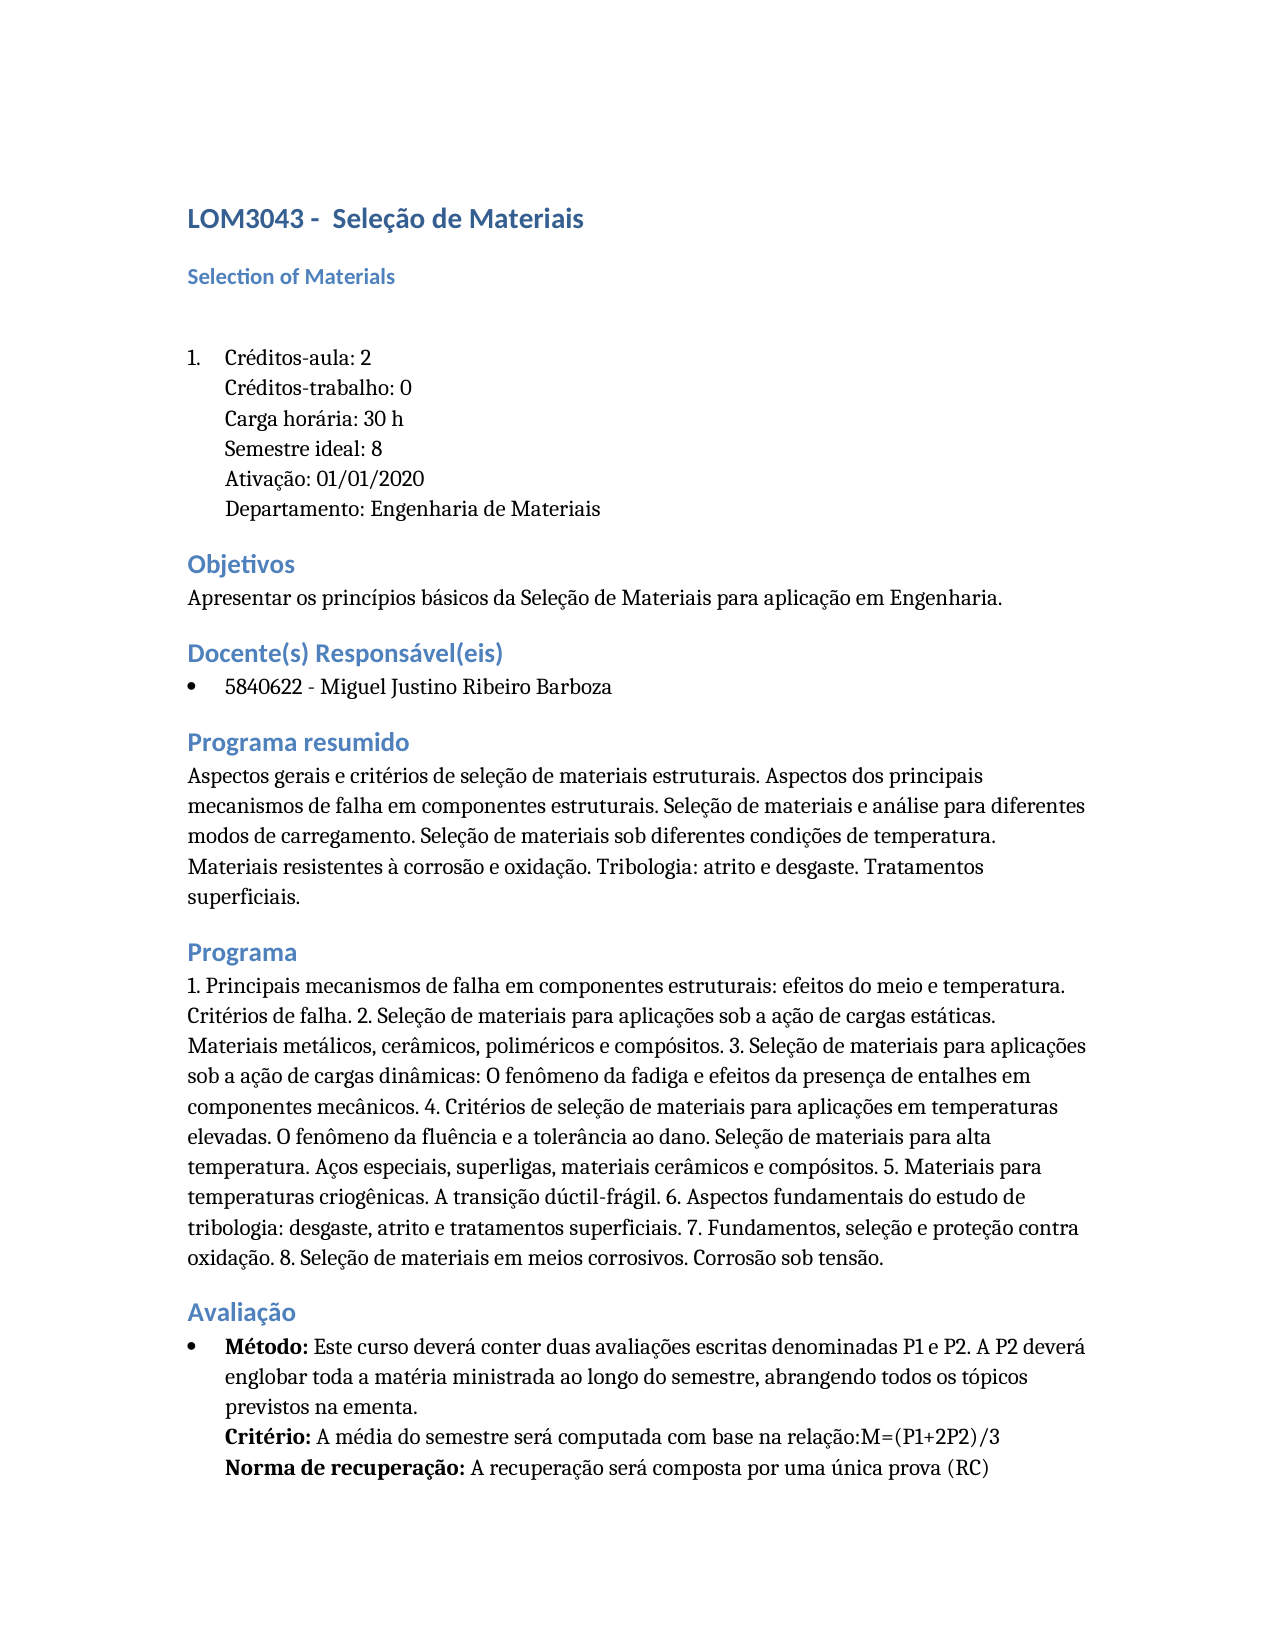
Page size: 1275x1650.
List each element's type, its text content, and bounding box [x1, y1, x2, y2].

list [187, 1333, 1087, 1481]
subtitle Programa resumido [187, 725, 1087, 758]
subtitle Programa [187, 935, 1087, 968]
subtitle Avaliação [187, 1296, 1087, 1329]
subtitle Docente(s) Responsável(eis) [187, 636, 1087, 669]
text Apresentar os princípios básicos da Seleção de Materiais para aplicação em Engenharia. [187, 585, 1087, 611]
text Aspectos gerais e critérios de seleção de materiais estruturais. Aspectos dos principais mecanismos de falha em componentes estruturais. Seleção de materiais e análise para diferentes modos de carregamento. Seleção de materiais sob diferentes condições de temperatura. Materiais resistentes à corrosão e oxidação. Tribologia: atrito e desgaste. Tratamentos superficiais. [187, 763, 1087, 910]
list 5840622 - Miguel Justino Ribeiro Barboza [187, 674, 1087, 700]
subtitle LOM3043 - Seleção de Materiais [187, 200, 1087, 236]
list Créditos-aula: 2 Créditos-trabalho: 0 Carga horária: 30 h Semestre ideal: 8 Ativação: 01/01/2020 Departamento: Engenharia de Materiais [187, 345, 1087, 522]
text 1. Principais mecanismos de falha em componentes estruturais: efeitos do meio e temperatura. Critérios de falha. 2. Seleção de materiais para aplicações sob a ação de cargas estáticas. Materiais metálicos, cerâmicos, poliméricos e compósitos. 3. Seleção de materiais para aplicações sob a ação de cargas dinâmicas: O fenômeno da fadiga e efeitos da presença de entalhes em componentes mecânicos. 4. Critérios de seleção de materiais para aplicações em temperaturas elevadas. O fenômeno da fluência e a tolerância ao dano. Seleção de materiais para alta temperatura. Aços especiais, superligas, materiais cerâmicos e compósitos. 5. Materiais para temperaturas criogênicas. A transição dúctil-frágil. 6. Aspectos fundamentais do estudo de tribologia: desgaste, atrito e tratamentos superficiais. 7. Fundamentos, seleção e proteção contra oxidação. 8. Seleção de materiais em meios corrosivos. Corrosão sob tensão. [187, 973, 1087, 1271]
subtitle Selection of Materials [187, 262, 1087, 290]
subtitle Objetivos [187, 547, 1087, 580]
